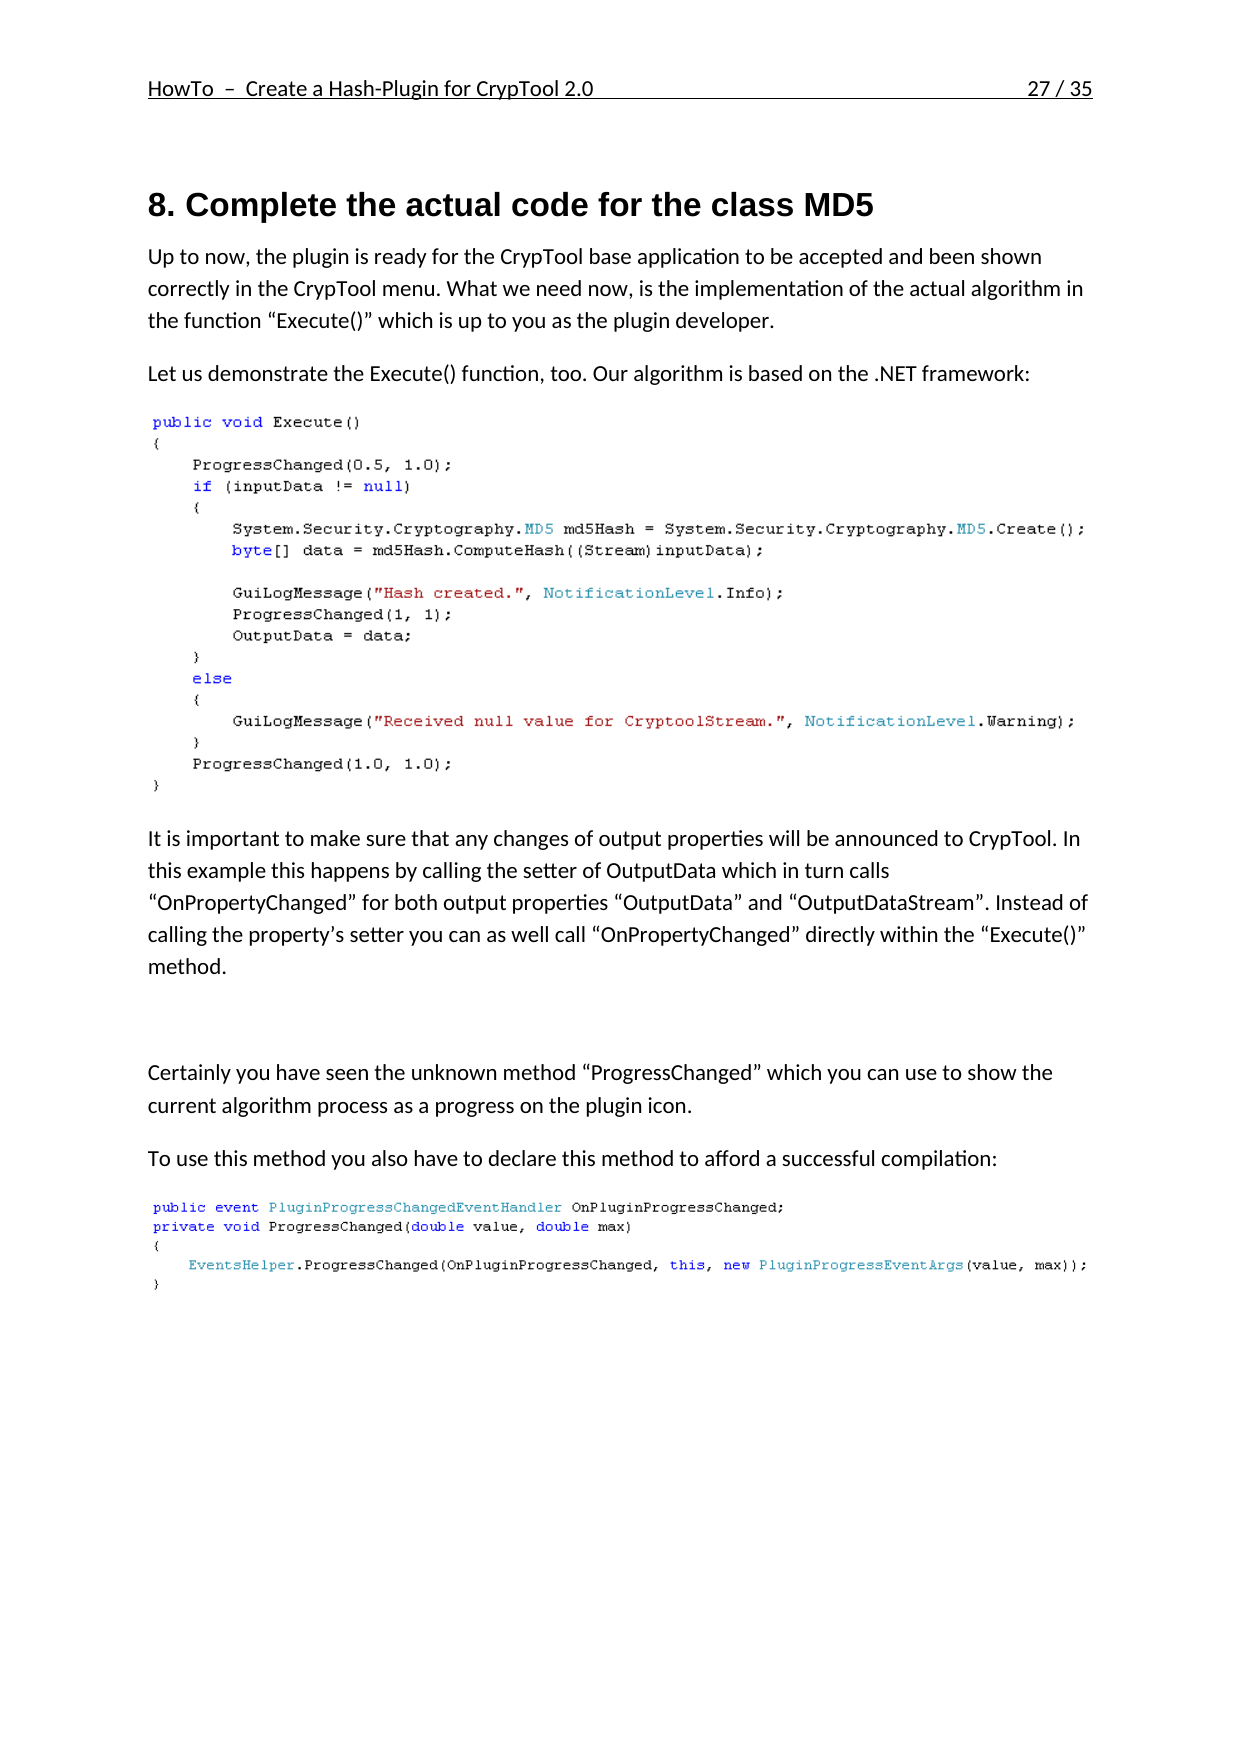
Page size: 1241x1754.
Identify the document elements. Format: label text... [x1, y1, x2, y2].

picture [147, 1196, 1093, 1301]
text Certainly you have seen the unknown method “ProgressChanged” which you can use to show the current algorithm process as a progress on the plugin icon. [148, 1058, 1093, 1119]
text Up to now, the plugin is ready for the CrypTool base application to be accepted and been shown correctly in the CrypTool menu. What we need now, is the implementation of the actual algorithm in the function “Execute()” which is up to you as the plugin developer. [148, 242, 1093, 334]
picture [147, 412, 1093, 799]
text To use this method you also have to declare this method to afford a successful compilation: [148, 1144, 1093, 1172]
text Let us demonstrate the Execute() function, too. Our algorithm is based on the .NET framework: [148, 359, 1093, 387]
subtitle Complete the actual code for the class MD5 [148, 185, 1093, 223]
text It is important to make sure that any changes of output properties will be announced to CrypTool. In this example this happens by calling the setter of OutputData which in turn calls “OnPropertyChanged” for both output properties “OutputData” and “OutputDataStream”. Instead of calling the property’s setter you can as well call “OnPropertyChanged” directly within the “Execute()” method. [148, 824, 1093, 981]
